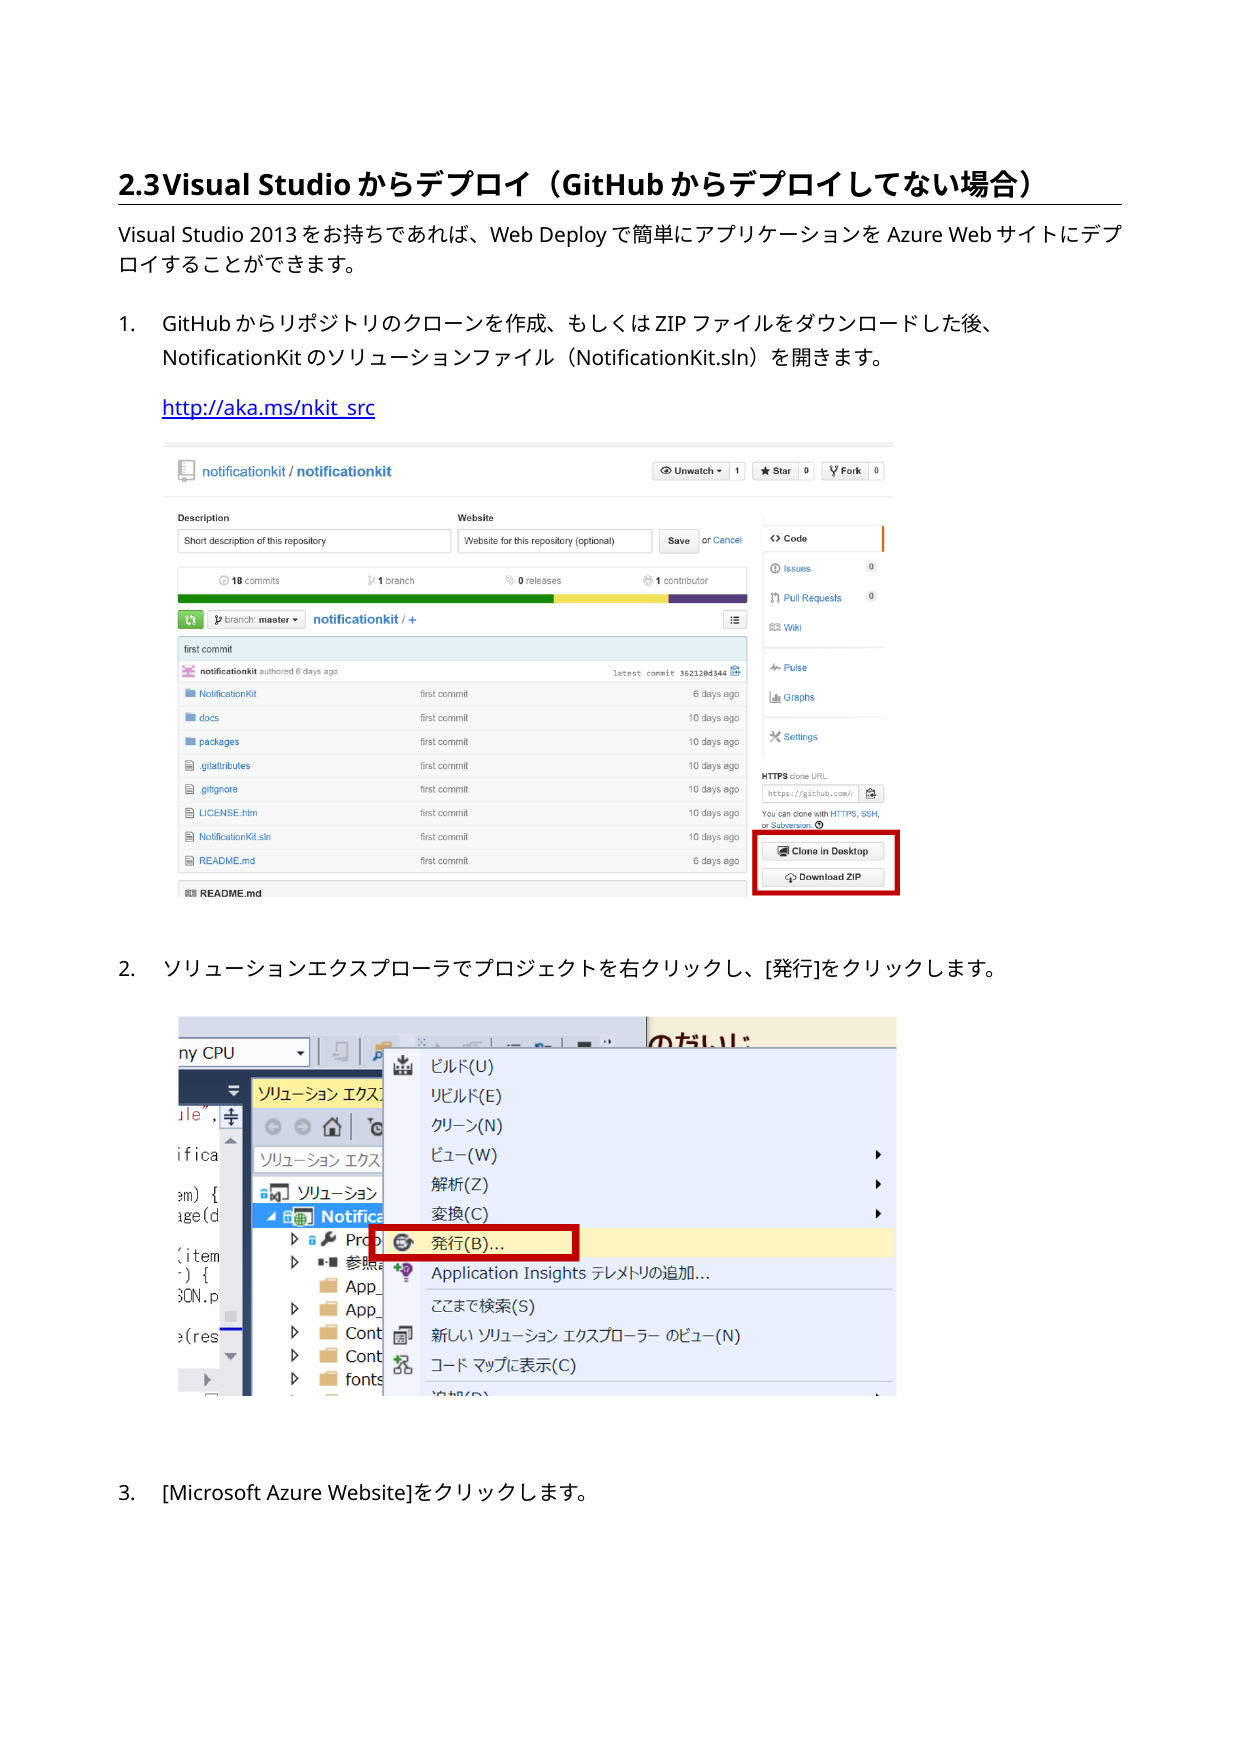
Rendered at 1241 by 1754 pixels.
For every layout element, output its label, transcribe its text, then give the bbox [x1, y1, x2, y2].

list GitHubからリポジトリのクローンを作成、もしくはZIPファイルをダウンロードした後、NotificationKitのソリューションファイル（NotificationKit.sln）を開きます。 [118, 307, 1122, 372]
list http://aka.ms/nkit_src [162, 393, 1122, 422]
picture [161, 1003, 910, 1407]
list [Microsoft Azure Website]をクリックします。 [118, 1476, 1122, 1507]
text Visual Studio 2013をお持ちであれば、Web Deployで簡単にアプリケーションをAzure Webサイトにデプロイすることができます。 [118, 218, 1122, 278]
subtitle Visual Studioからデプロイ（GitHubからデプロイしてない場合） [118, 165, 1122, 204]
list ソリューションエクスプローラでプロジェクトを右クリックし、[発行]をクリックします。 [118, 952, 1122, 982]
picture [161, 442, 905, 903]
